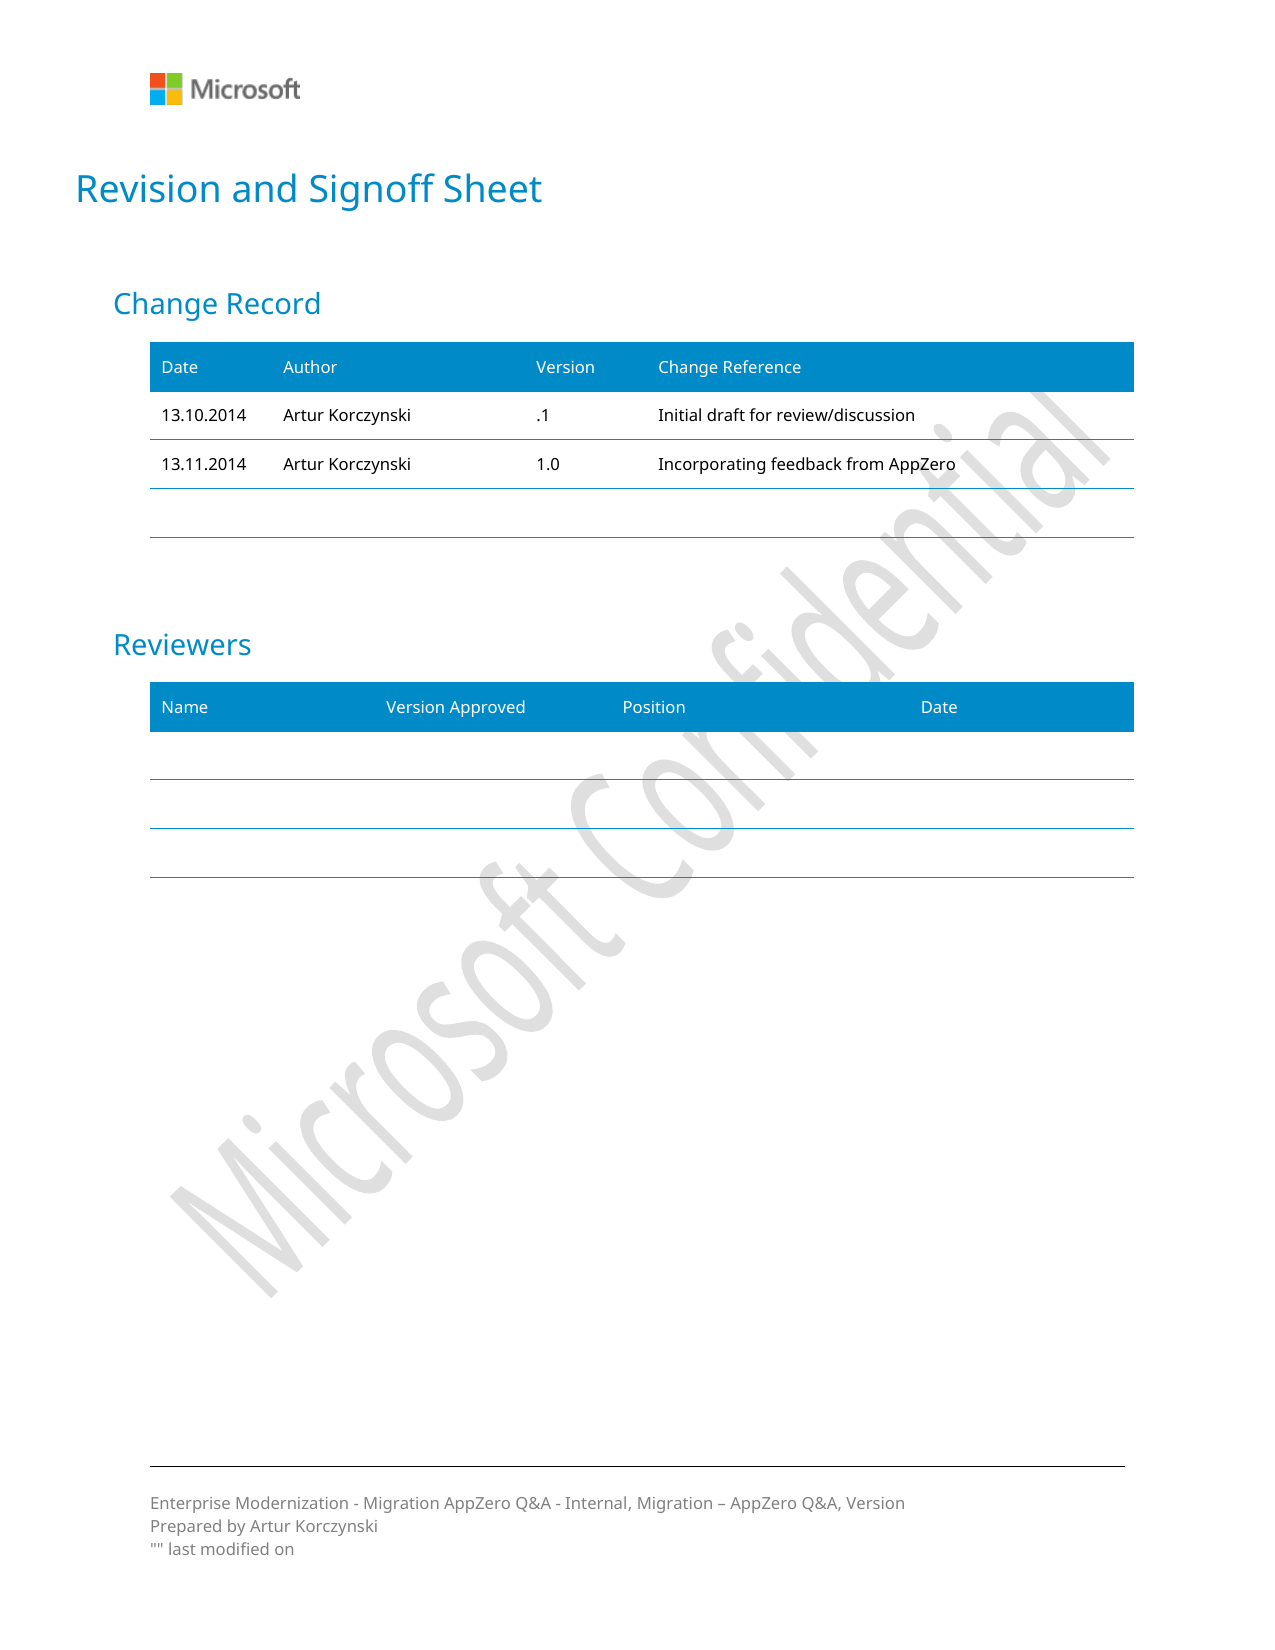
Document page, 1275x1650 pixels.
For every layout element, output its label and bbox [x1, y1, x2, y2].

picture [150, 73, 300, 106]
